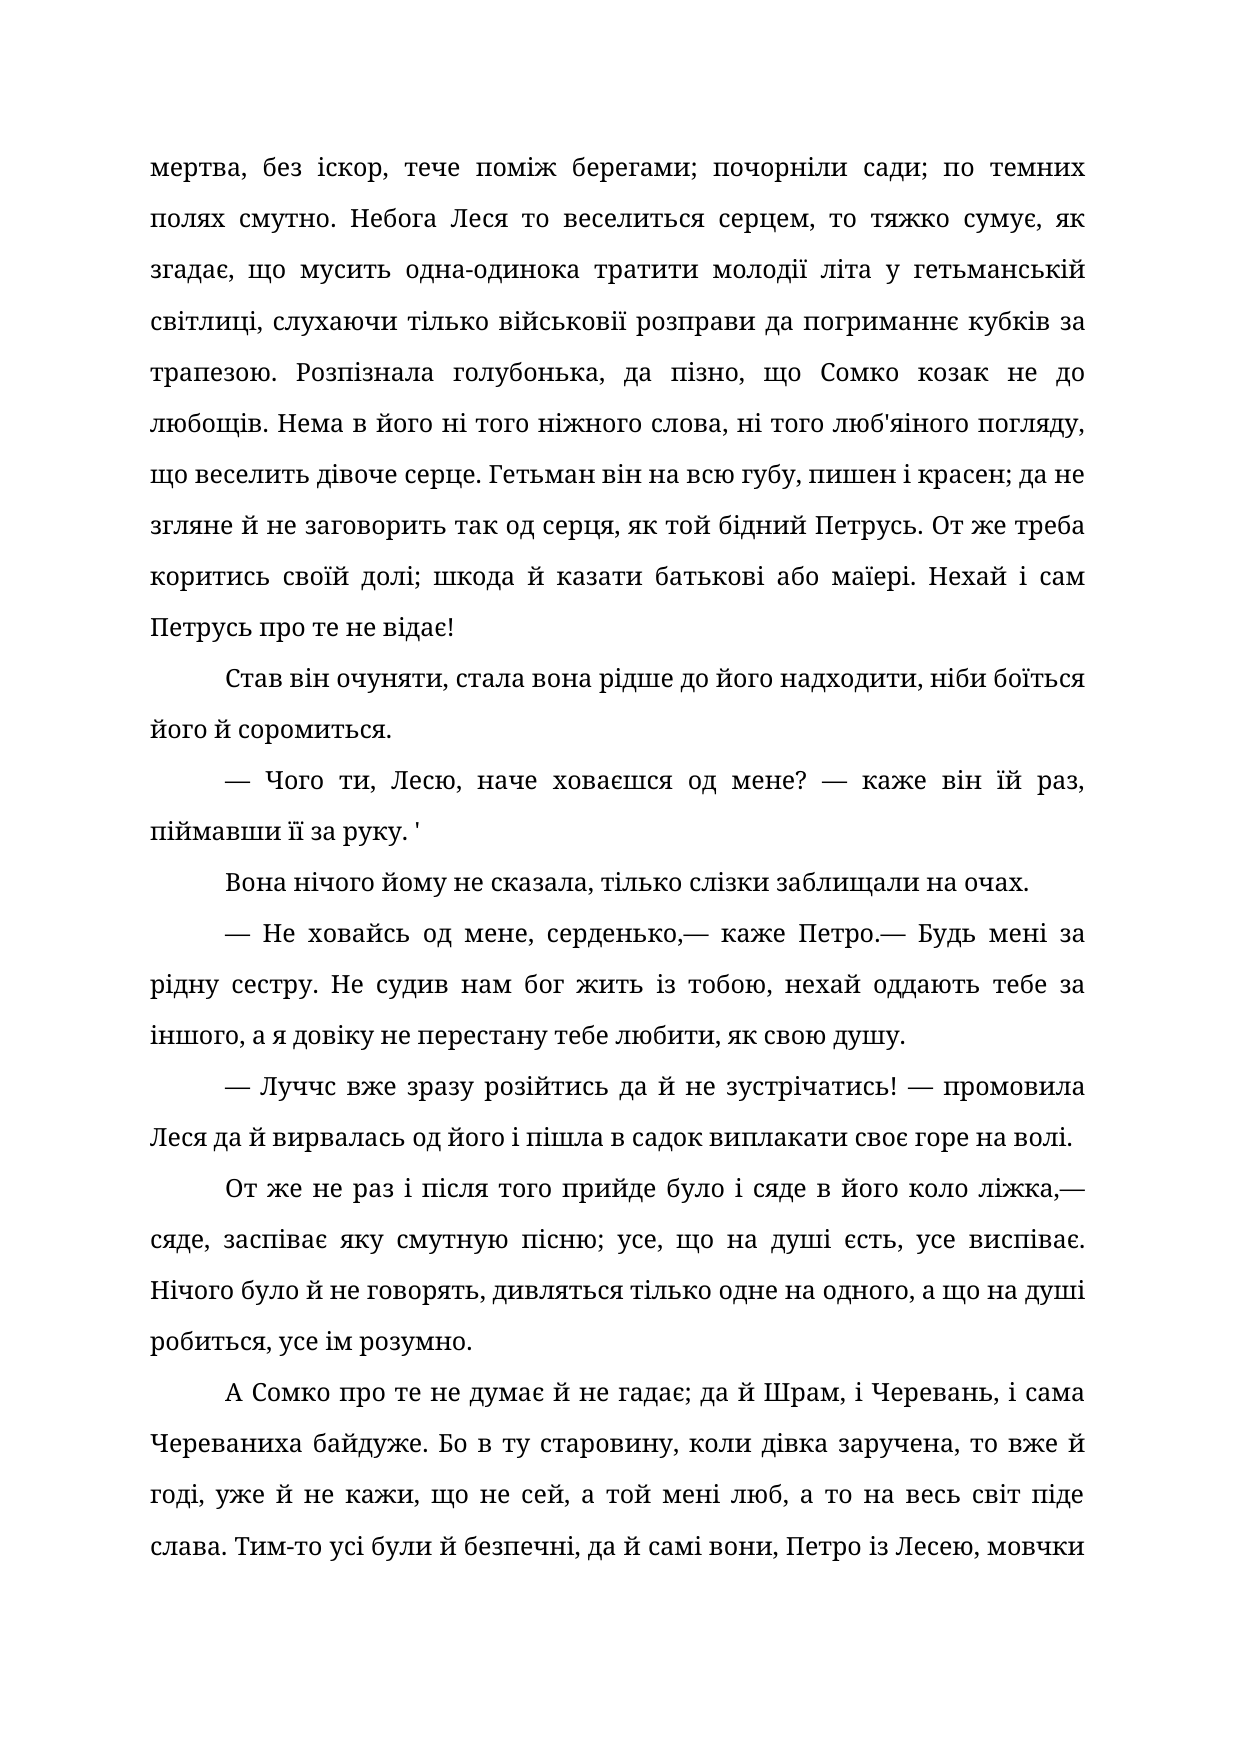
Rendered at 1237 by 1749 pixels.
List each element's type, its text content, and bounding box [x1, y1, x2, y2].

text Вона нічого йому не сказала, тілько слізки заблищали на очах. [150, 864, 1086, 899]
text — Не ховайсь од мене, серденько,— каже Петро.— Будь мені за рідну сестру. Не судив нам бог жить із тобою, нехай оддають тебе за іншого, а я довіку не перестану тебе любити, як свою душу. [150, 916, 1086, 1052]
text От же не раз і після того прийде було і сяде в його коло ліжка,— сяде, заспіває яку смутную пісню; усе, що на душі єсть, усе виспіває. Нічого було й не говорять, дивляться тілько одне на одного, а що на душі робиться, усе ім розумно. [150, 1171, 1086, 1358]
text — Чого ти, Лесю, наче ховаєшся од мене? — каже він їй раз, піймавши її за руку. ' [150, 762, 1086, 848]
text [150, 1375, 1086, 1562]
text Став він очуняти, стала вона рідше до його надходити, ніби боїться його й соромиться. [150, 660, 1086, 746]
text — Луччс вже зразу розійтись да й не зустрічатись! — промовила Леся да й вирвалась од його і пішла в садок виплакати своє горе на волі. [150, 1069, 1086, 1154]
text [150, 150, 1086, 643]
